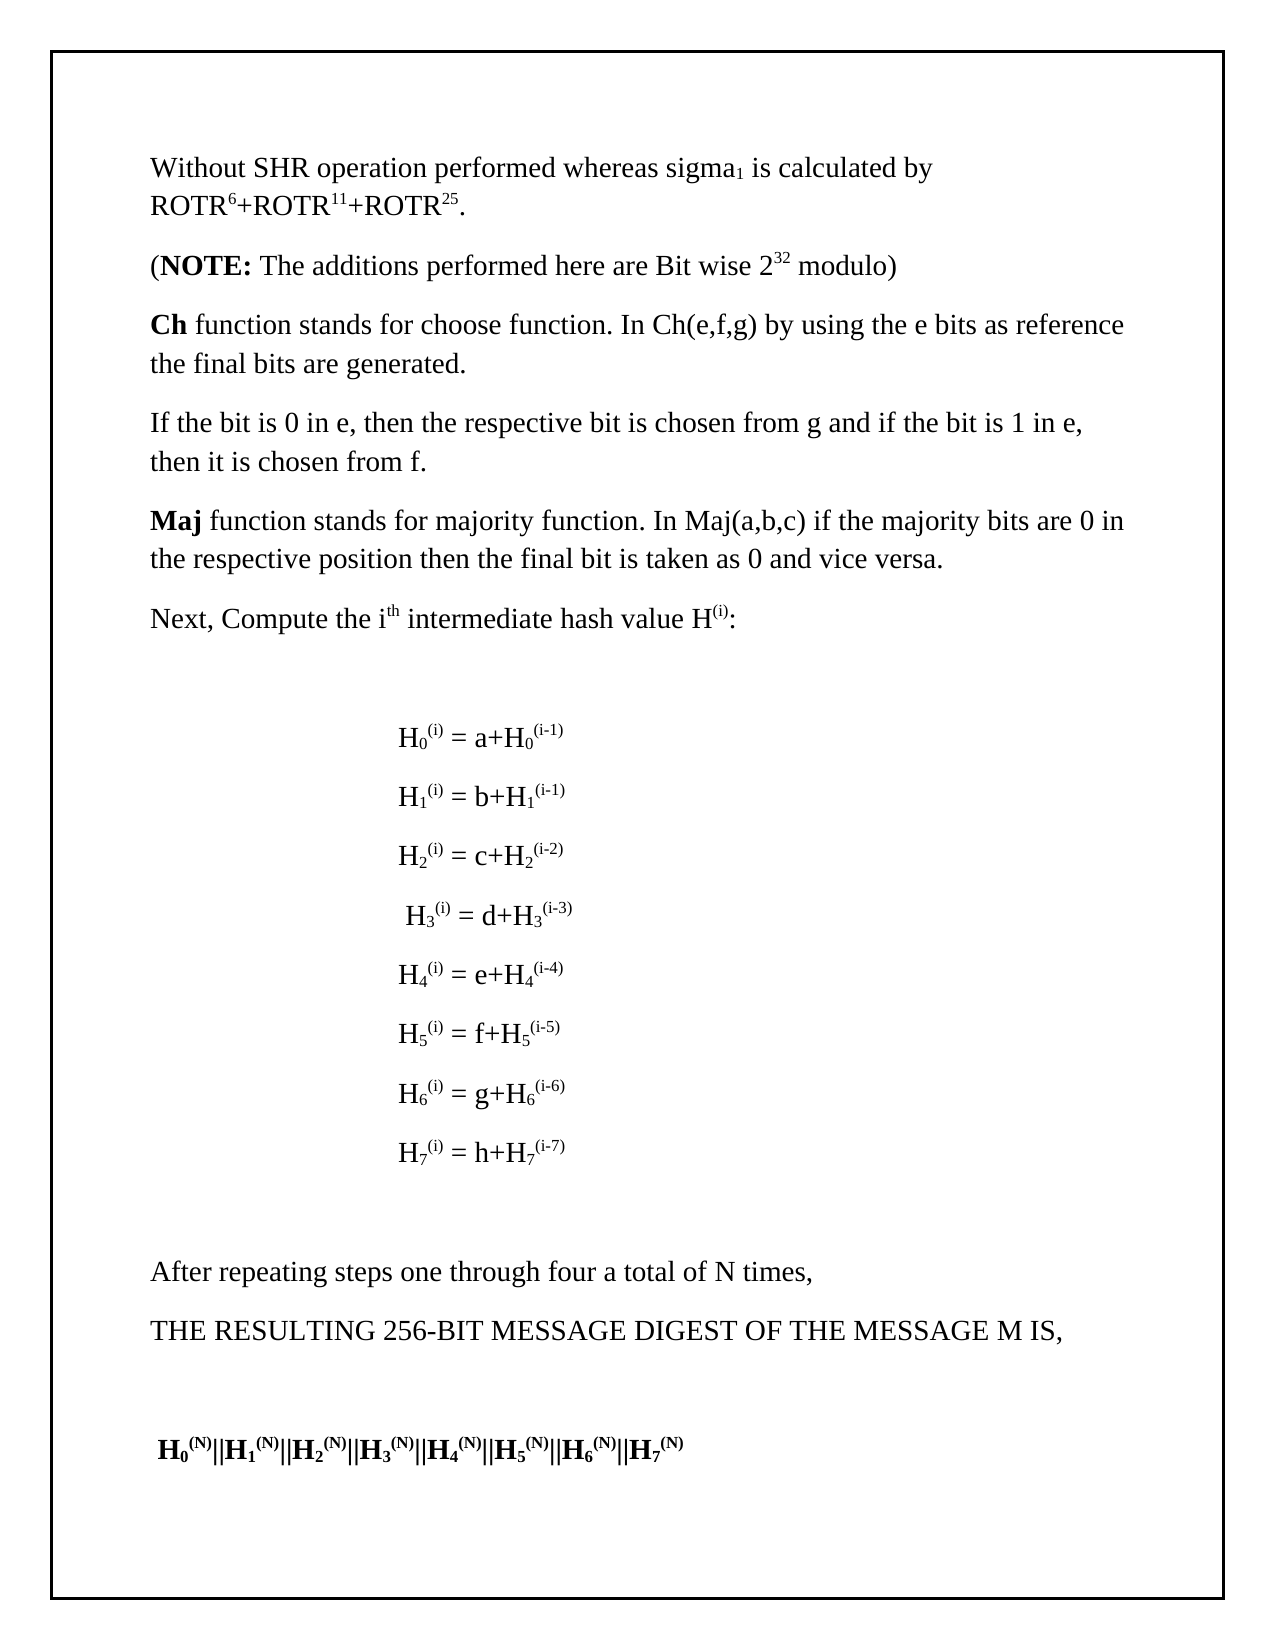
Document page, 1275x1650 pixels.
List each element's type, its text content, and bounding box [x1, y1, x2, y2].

text H1(i) = b+H1(i-1) [150, 779, 1125, 813]
text H6(i) = g+H6(i-6) [150, 1076, 1125, 1109]
text Without SHR operation performed whereas sigma1 is calculated by ROTR6+ROTR11+ROTR25. [150, 150, 1125, 222]
text Maj function stands for majority function. In Maj(a,b,c) if the majority bits are 0 in the respective position then the final bit is taken as 0 and vice versa. [150, 503, 1125, 575]
text H0(i) = a+H0(i-1) [150, 720, 1125, 753]
text After repeating steps one through four a total of N times, [150, 1254, 1125, 1288]
text (NOTE: The additions performed here are Bit wise 232 modulo) [150, 248, 1125, 281]
text If the bit is 0 in e, then the respective bit is chosen from g and if the bit is 1 in e, then it is chosen from f. [150, 405, 1125, 477]
text H4(i) = e+H4(i-4) [150, 957, 1125, 991]
text Next, Compute the ith intermediate hash value H(i): [150, 601, 1125, 634]
text H2(i) = c+H2(i-2) [150, 838, 1125, 872]
text H5(i) = f+H5(i-5) [150, 1017, 1125, 1050]
text Ch function stands for choose function. In Ch(e,f,g) by using the e bits as reference the final bits are generated. [150, 307, 1125, 379]
text H7(i) = h+H7(i-7) [150, 1135, 1125, 1169]
text THE RESULTING 256-BIT MESSAGE DIGEST OF THE MESSAGE M IS, [150, 1313, 1125, 1347]
text H3(i) = d+H3(i-3) [150, 898, 1125, 931]
text H0(N)||H1(N)||H2(N)||H3(N)||H4(N)||H5(N)||H6(N)||H7(N) [150, 1432, 1125, 1466]
